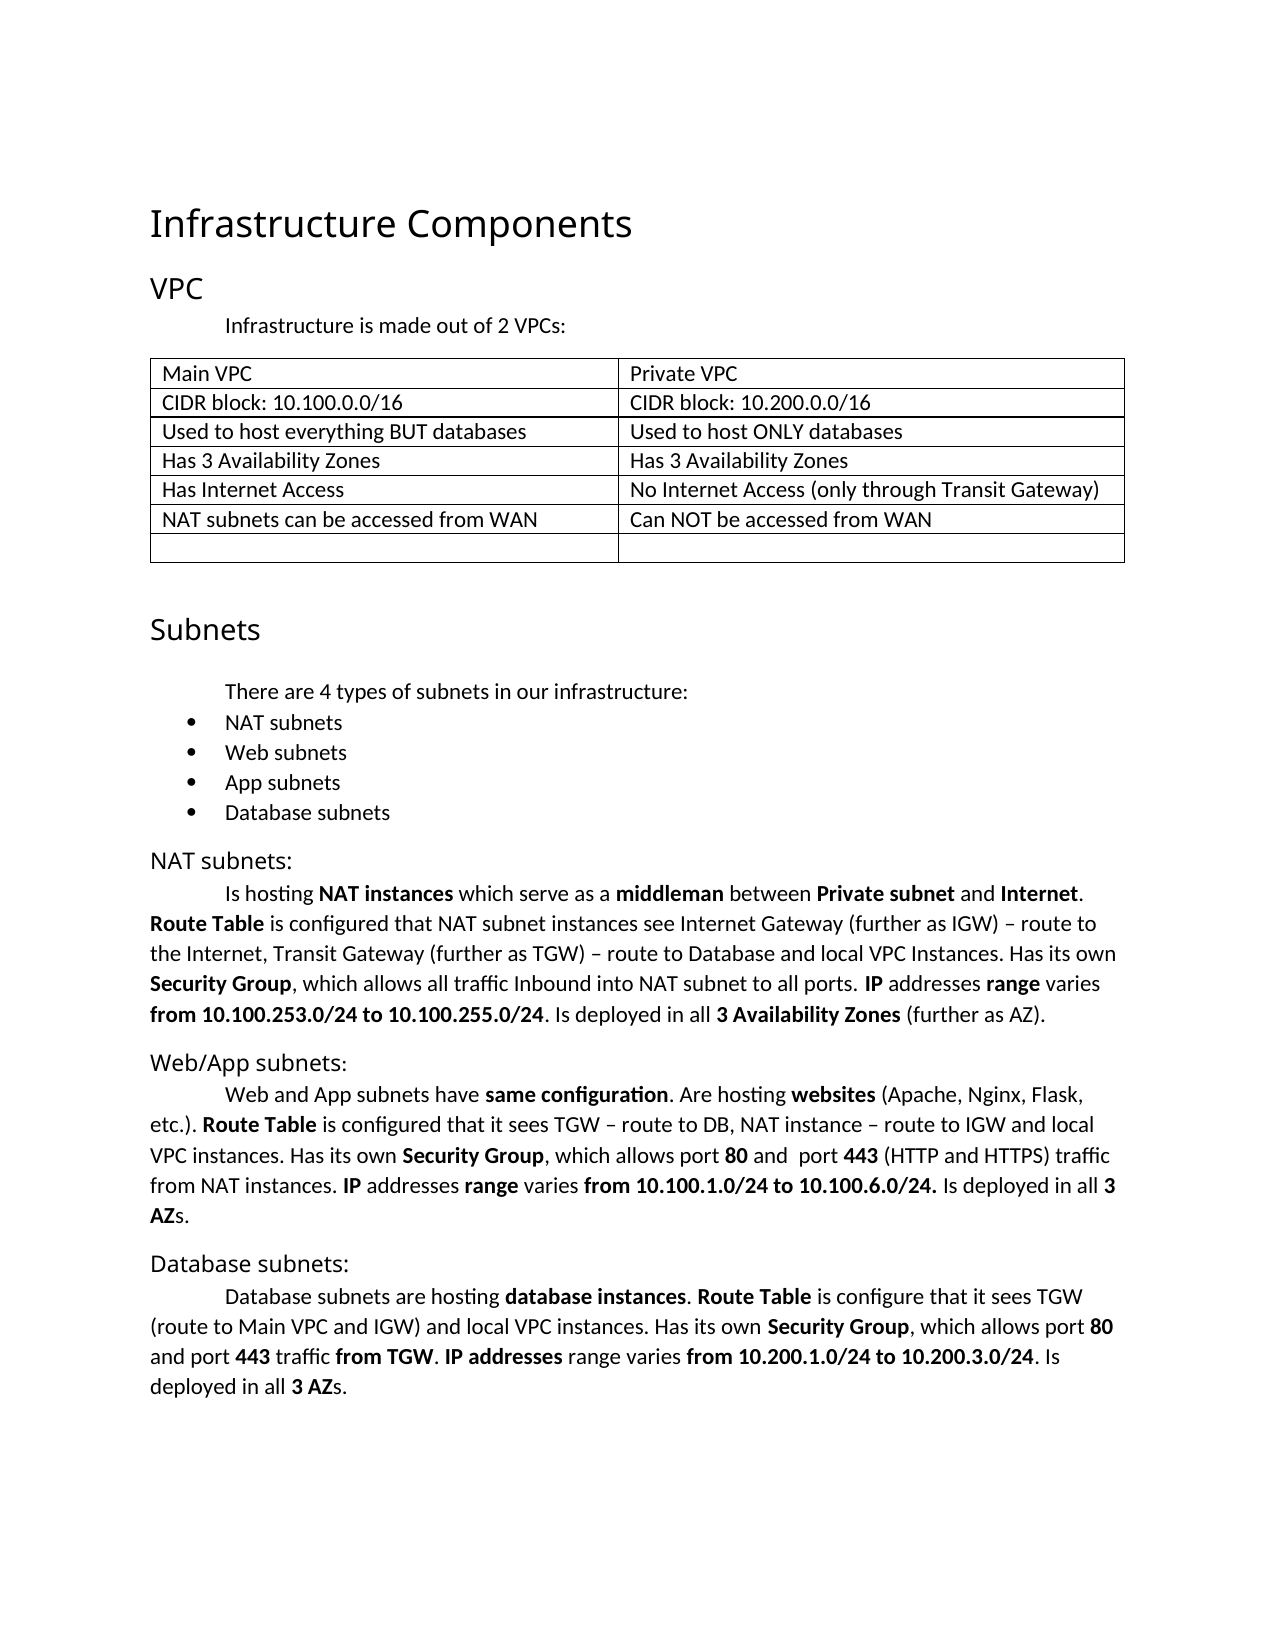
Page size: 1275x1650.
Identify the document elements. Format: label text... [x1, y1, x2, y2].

table_cell NAT subnets can be accessed from WAN [151, 505, 618, 533]
text Infrastructure is made out of 2 VPCs: [150, 311, 1125, 339]
text Web/App subnets: [150, 1047, 1125, 1078]
table_header Main VPC [151, 359, 618, 387]
table_cell No Internet Access (only through Transit Gateway) [619, 476, 1124, 504]
table_cell Can NOT be accessed from WAN [619, 505, 1124, 533]
text Database subnets are hosting database instances. Route Table is configure that it sees TGW (route to Main VPC and IGW) and local VPC instances. Has its own Security Group, which allows port 80 and port 443 traffic from TGW. IP addresses range varies from 10.200.1.0/24 to 10.200.3.0/24. Is deployed in all 3 AZs. [150, 1282, 1125, 1401]
text There are 4 types of subnets in our infrastructure: [150, 677, 1125, 706]
text Infrastructure Components [150, 197, 1125, 248]
table_cell [619, 534, 1124, 562]
table_cell Has 3 Availability Zones [619, 447, 1124, 474]
list App subnets [187, 768, 1125, 796]
subtitle NAT subnets: [150, 845, 1125, 876]
table_cell Has Internet Access [151, 476, 618, 504]
table_cell CIDR block: 10.100.0.0/16 [151, 389, 618, 416]
subtitle Subnets [150, 610, 1125, 649]
text Is hosting NAT instances which serve as a middleman between Private subnet and Internet. Route Table is configured that NAT subnet instances see Internet Gateway (further as IGW) – route to the Internet, Transit Gateway (further as TGW) – route to Database and local VPC Instances. Has its own Security Group, which allows all traffic Inbound into NAT subnet to all ports. IP addresses range varies from 10.100.253.0/24 to 10.100.255.0/24. Is deployed in all 3 Availability Zones (further as AZ). [150, 879, 1125, 1028]
subtitle Database subnets: [150, 1248, 1125, 1279]
table_cell Has 3 Availability Zones [151, 447, 618, 474]
table_cell Used to host everything BUT databases [151, 418, 618, 446]
text Web and App subnets have same configuration. Are hosting websites (Apache, Nginx, Flask, etc.). Route Table is configured that it sees TGW – route to DB, NAT instance – route to IGW and local VPC instances. Has its own Security Group, which allows port 80 and port 443 (HTTP and HTTPS) traffic from NAT instances. IP addresses range varies from 10.100.1.0/24 to 10.100.6.0/24. Is deployed in all 3 AZs. [150, 1080, 1125, 1229]
list NAT subnets [187, 708, 1125, 736]
table_cell Used to host ONLY databases [619, 418, 1124, 446]
table_header Private VPC [619, 359, 1124, 387]
table_cell [151, 534, 618, 562]
list Database subnets [187, 798, 1125, 826]
table_cell CIDR block: 10.200.0.0/16 [619, 389, 1124, 416]
subtitle VPC [150, 269, 1125, 308]
list Web subnets [187, 738, 1125, 766]
